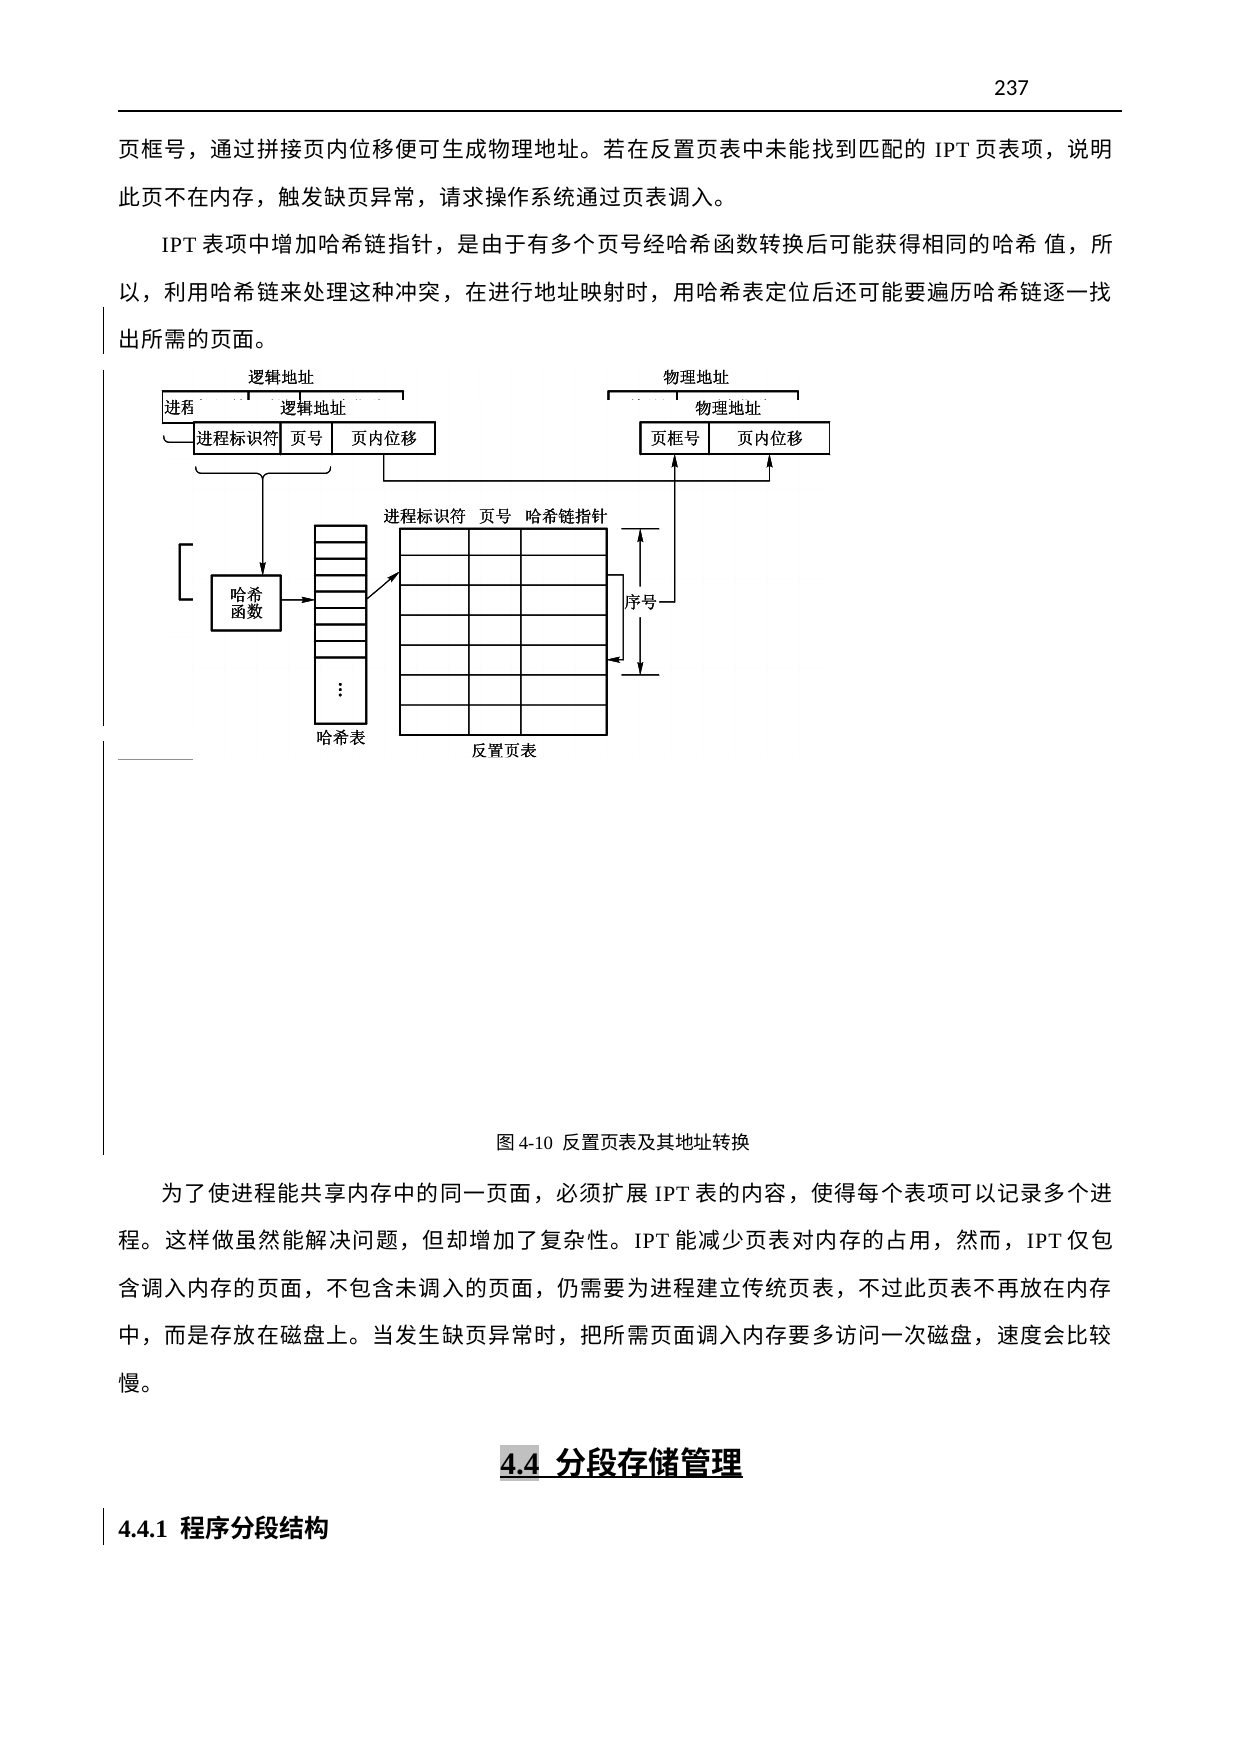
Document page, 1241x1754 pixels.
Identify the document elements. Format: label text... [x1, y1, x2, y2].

picture [161, 369, 831, 758]
text 4.4.1 程序分段结构 [118, 1508, 1124, 1545]
text IPT表项中增加哈希链指针，是由于有多个页号经哈希函数转换后可能获得相同的哈希 值，所以，利用哈希链来处理这种冲突，在进行地址映射时，用哈希表定位后还可能要遍历哈希链逐一找出所需的页面。 [118, 227, 1113, 354]
text 4.4 分段存储管理 [118, 1438, 1124, 1483]
text 图4-10 反置页表及其地址转换 [118, 1128, 1127, 1155]
text 为了使进程能共享内存中的同一页面，必须扩展IPT表的内容，使得每个表项可以记录多个进程。这样做虽然能解决问题，但却增加了复杂性。IPT能减少页表对内存的占用，然而，IPT仅包含调入内存的页面，不包含未调入的页面，仍需要为进程建立传统页表，不过此页表不再放在内存中，而是存放在磁盘上。当发生缺页异常时，把所需页面调入内存要多访问一次磁盘，速度会比较慢。 [118, 1176, 1113, 1397]
